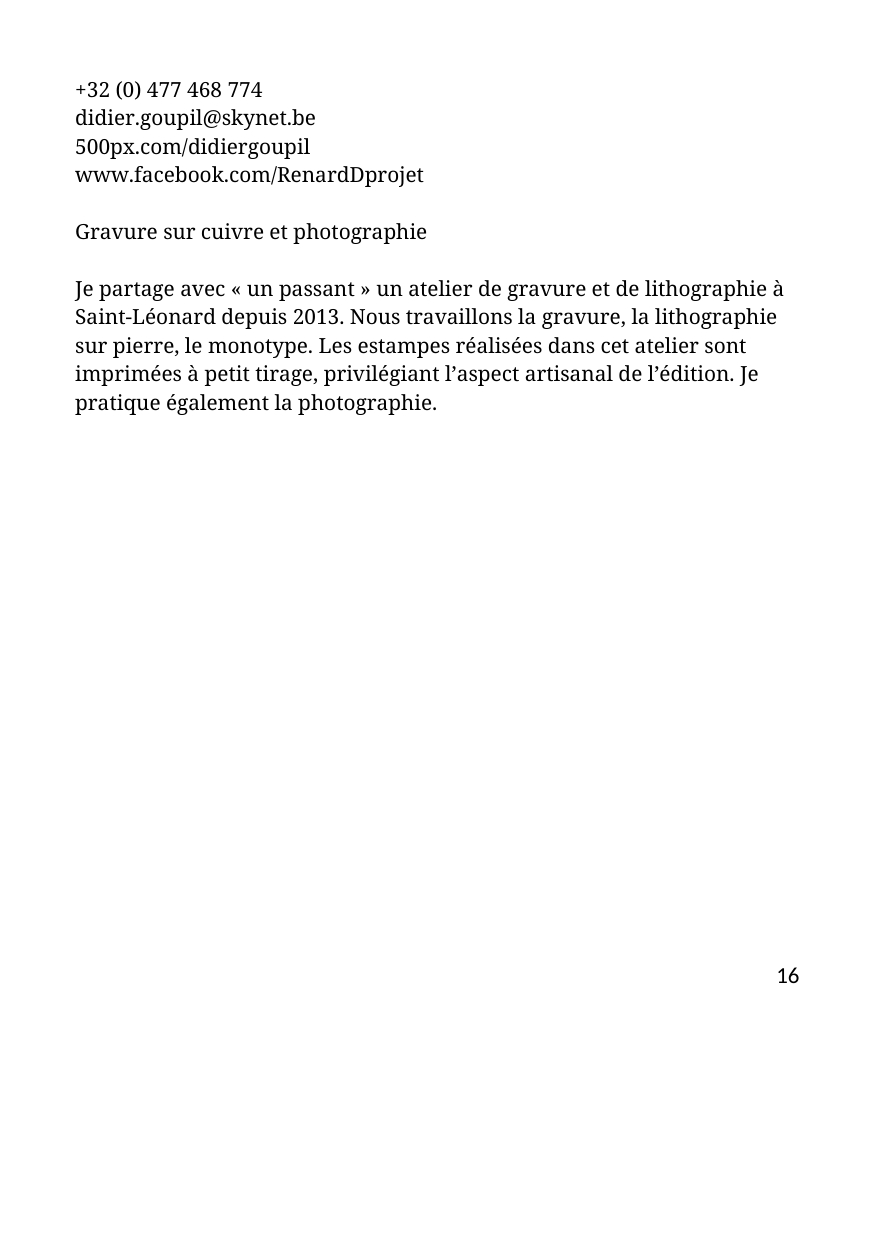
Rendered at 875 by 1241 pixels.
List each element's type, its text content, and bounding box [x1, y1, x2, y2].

text www.facebook.com/RenardDprojet [75, 160, 799, 189]
text Je partage avec « un passant » un atelier de gravure et de lithographie à Saint-Léonard depuis 2013. Nous travaillons la gravure, la lithographie sur pierre, le monotype. Les estampes réalisées dans cet atelier sont imprimées à petit tirage, privilégiant l’aspect artisanal de l’édition. Je pratique également la photographie. [75, 274, 799, 416]
text Gravure sur cuivre et photographie [75, 217, 799, 246]
text didier.goupil@skynet.be [75, 103, 799, 132]
text 500px.com/didiergoupil [75, 132, 799, 160]
text +32 (0) 477 468 774 [75, 75, 799, 103]
